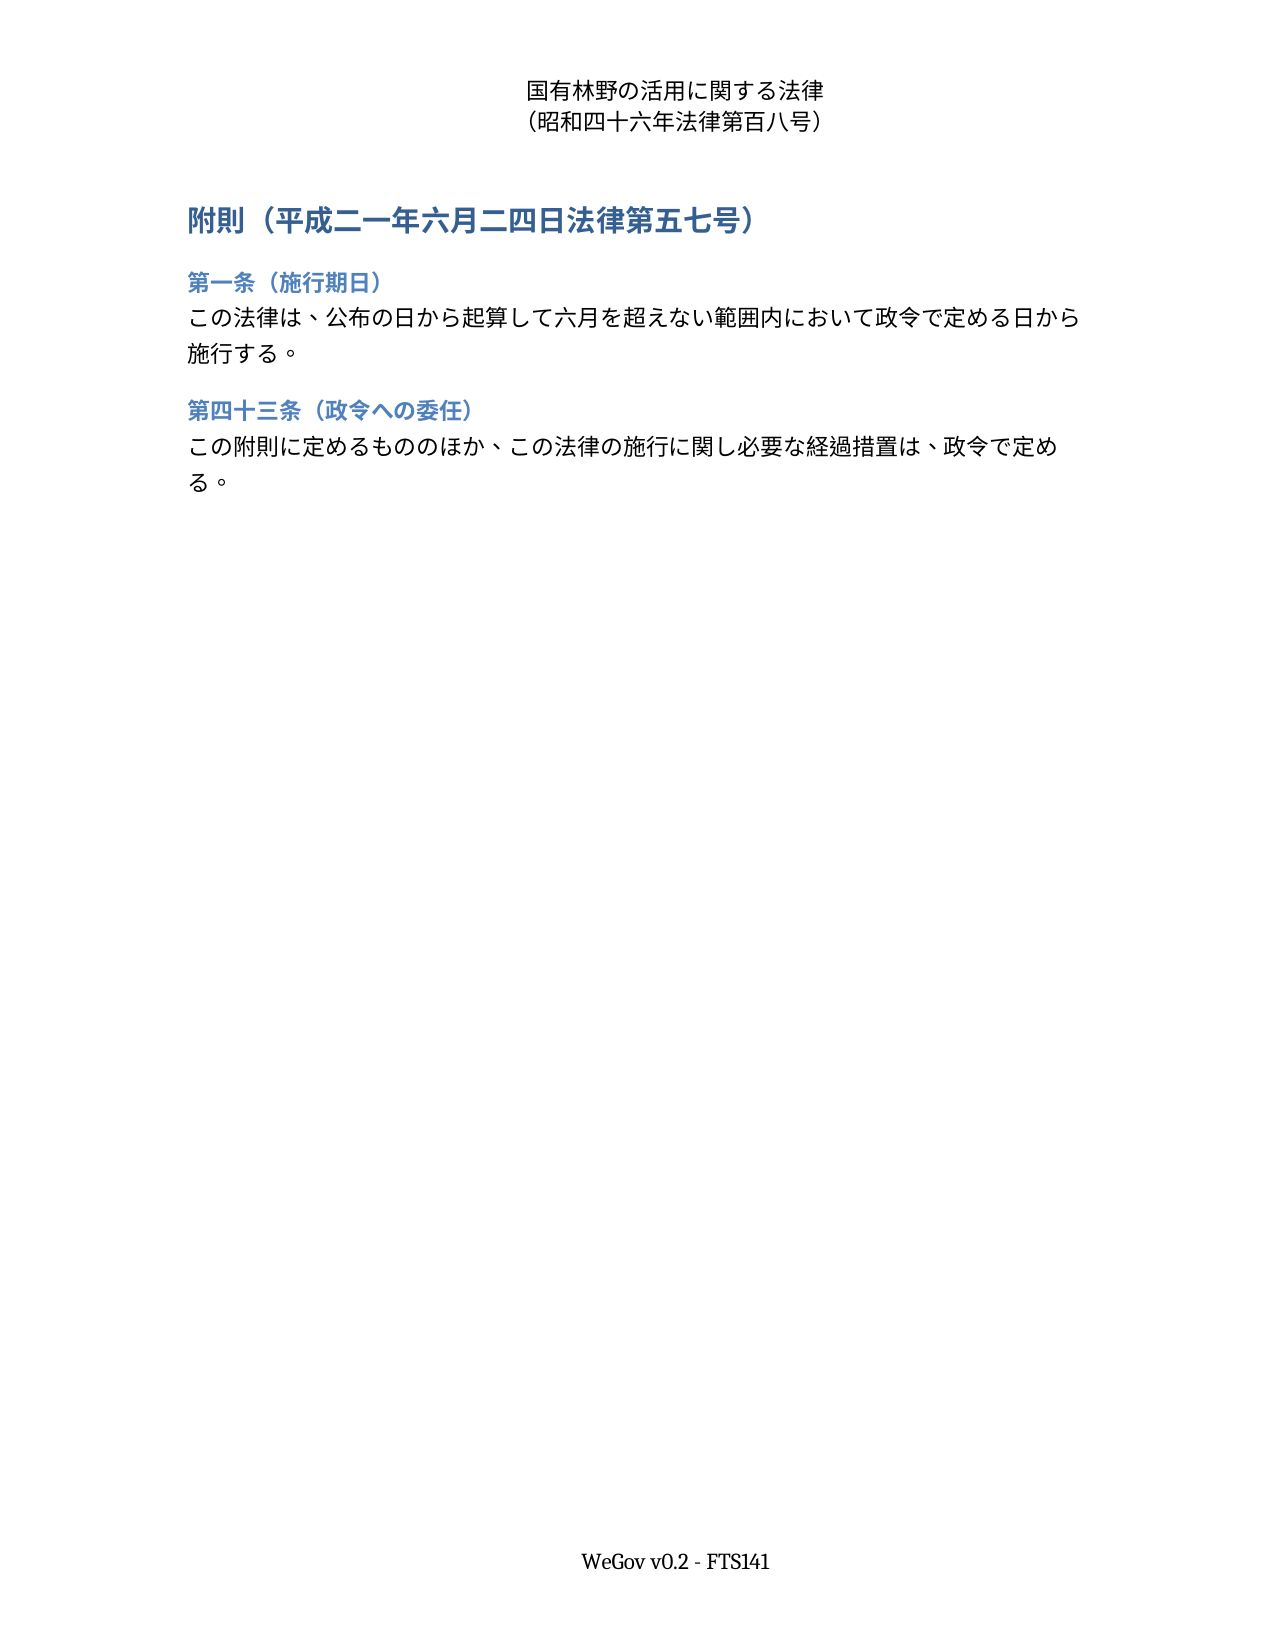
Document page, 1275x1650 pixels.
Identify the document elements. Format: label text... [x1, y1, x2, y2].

subtitle 第一条（施行期日） [187, 266, 1087, 298]
subtitle 附則（平成二一年六月二四日法律第五七号） [187, 200, 1087, 240]
text この法律は、公布の日から起算して六月を超えない範囲内において政令で定める日から施行する。 [187, 302, 1087, 369]
subtitle 第四十三条（政令への委任） [187, 395, 1087, 426]
text この附則に定めるもののほか、この法律の施行に関し必要な経過措置は、政令で定める。 [187, 431, 1087, 498]
